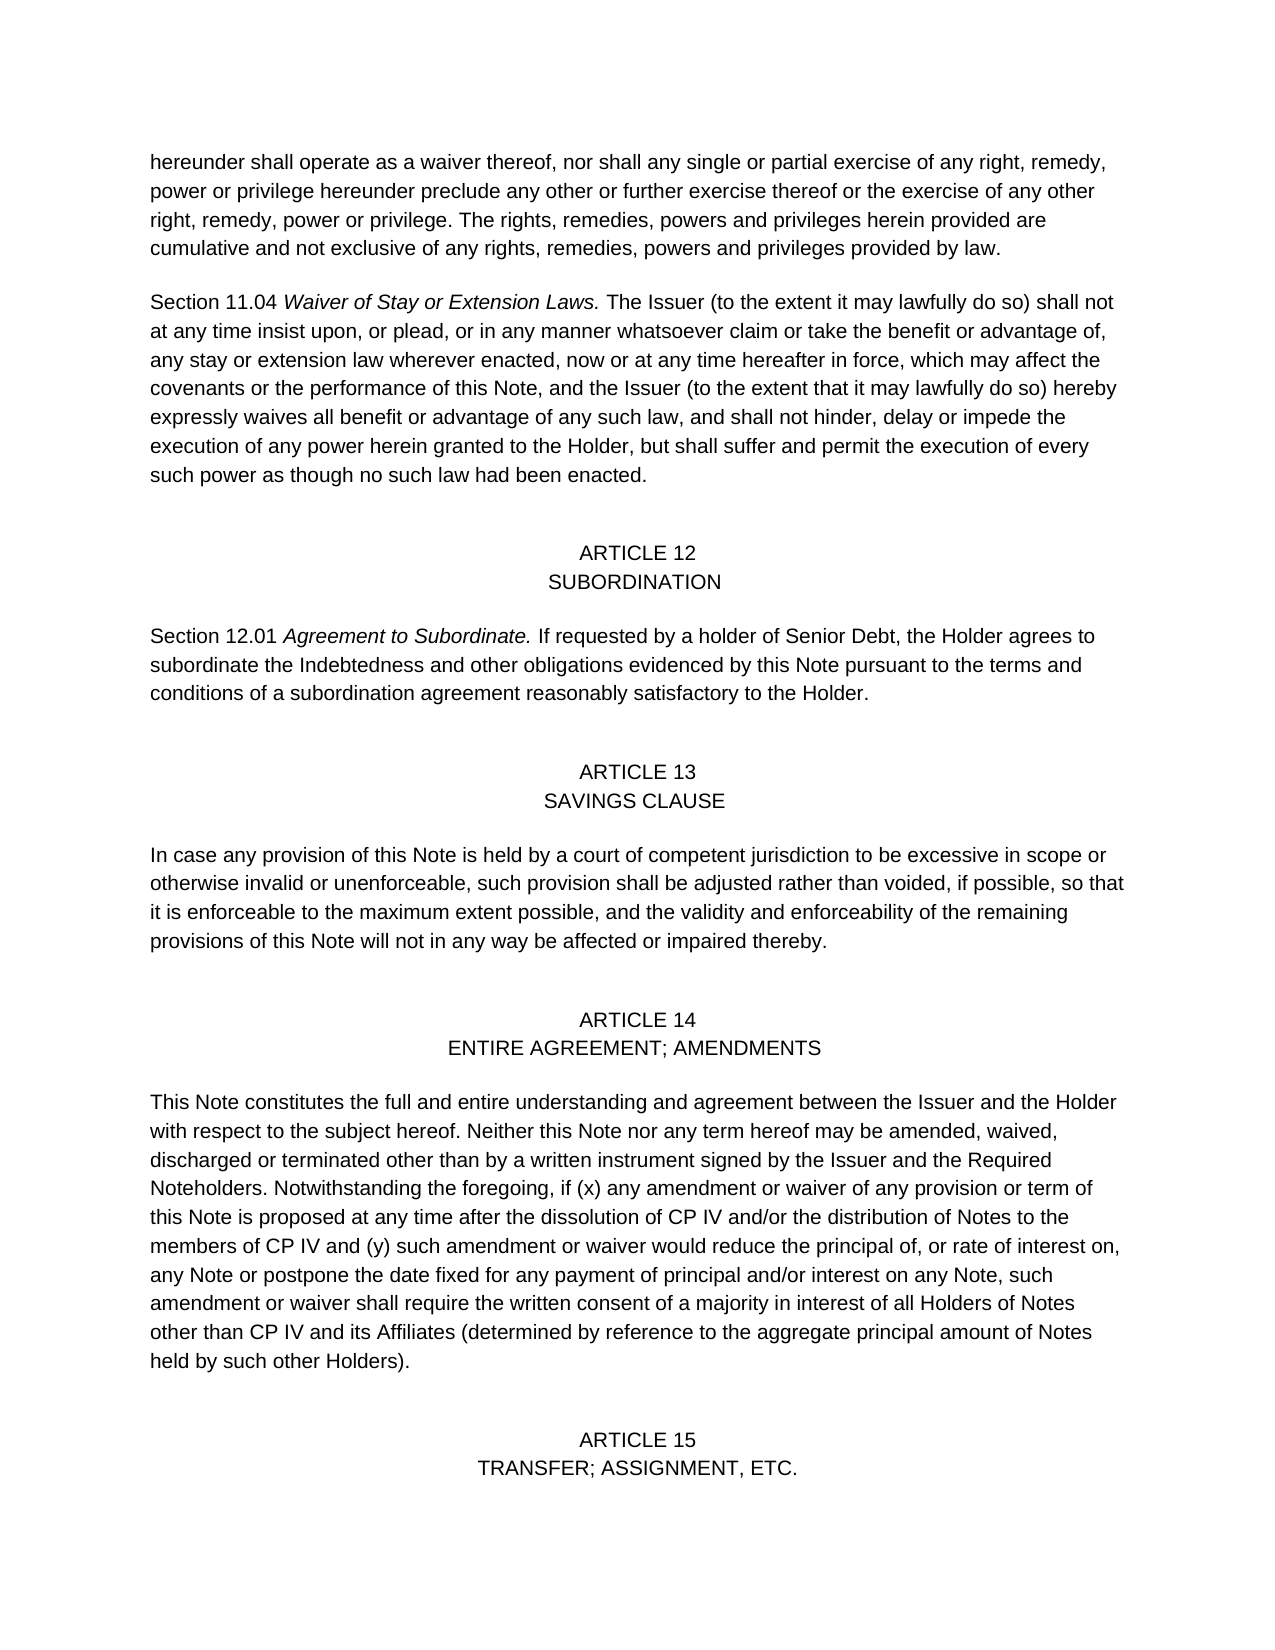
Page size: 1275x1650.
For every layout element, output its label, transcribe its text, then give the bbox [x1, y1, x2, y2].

text ARTICLE 15 [150, 1427, 1125, 1451]
text ENTIRE AGREEMENT; AMENDMENTS [150, 1036, 1125, 1060]
text This Note constitutes the full and entire understanding and agreement between the Issuer and the Holder with respect to the subject hereof. Neither this Note nor any term hereof may be amended, waived, discharged or terminated other than by a written instrument signed by the Issuer and the Required Noteholders. Notwithstanding the foregoing, if (x) any amendment or waiver of any provision or term of this Note is proposed at any time after the dissolution of CP IV and/or the distribution of Notes to the members of CP IV and (y) such amendment or waiver would reduce the principal of, or rate of interest on, any Note or postpone the date fixed for any payment of principal and/or interest on any Note, such amendment or waiver shall require the written consent of a majority in interest of all Holders of Notes other than CP IV and its Affiliates (determined by reference to the aggregate principal amount of Notes held by such other Holders). [150, 1090, 1125, 1373]
text Section 12.01 Agreement to Subordinate. If requested by a holder of Senior Debt, the Holder agrees to subordinate the Indebtedness and other obligations evidenced by this Note pursuant to the terms and conditions of a subordination agreement reasonably satisfactory to the Holder. [150, 624, 1125, 705]
text Section 11.04 Waiver of Stay or Extension Laws. The Issuer (to the extent it may lawfully do so) shall not at any time insist upon, or plead, or in any manner whatsoever claim or take the benefit or advantage of, any stay or extension law wherever enacted, now or at any time hereafter in force, which may affect the covenants or the performance of this Note, and the Issuer (to the extent that it may lawfully do so) hereby expressly waives all benefit or advantage of any such law, and shall not hinder, delay or impede the execution of any power herein granted to the Holder, but shall suffer and permit the execution of every such power as though no such law had been enacted. [150, 290, 1125, 486]
text SAVINGS CLAUSE [150, 789, 1125, 813]
text ARTICLE 14 [150, 1007, 1125, 1031]
text TRANSFER; ASSIGNMENT, ETC. [150, 1456, 1125, 1480]
text ARTICLE 12 [150, 541, 1125, 565]
text SUBORDINATION [150, 570, 1125, 594]
text ARTICLE 13 [150, 760, 1125, 784]
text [150, 150, 1125, 260]
text In case any provision of this Note is held by a court of competent jurisdiction to be excessive in scope or otherwise invalid or unenforceable, such provision shall be adjusted rather than voided, if possible, so that it is enforceable to the maximum extent possible, and the validity and enforceability of the remaining provisions of this Note will not in any way be affected or impaired thereby. [150, 842, 1125, 953]
